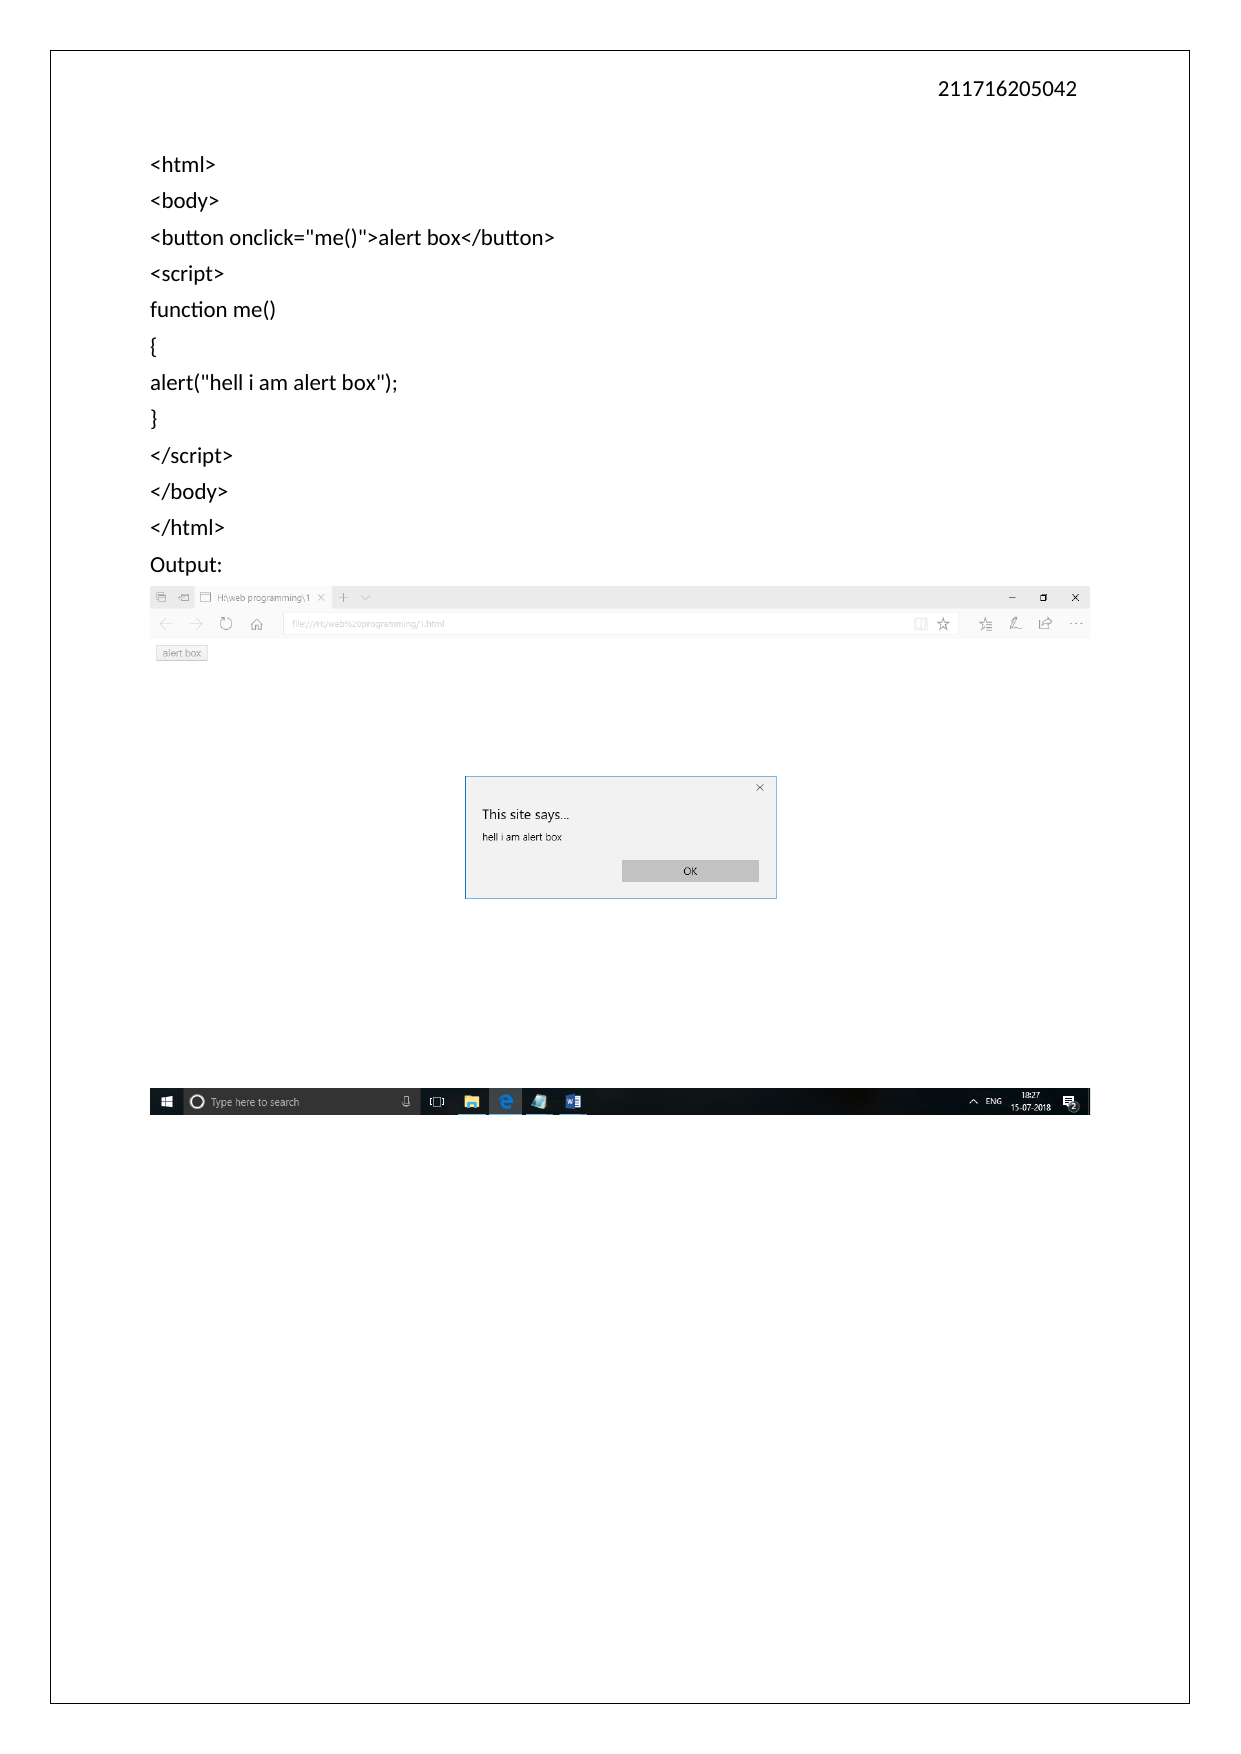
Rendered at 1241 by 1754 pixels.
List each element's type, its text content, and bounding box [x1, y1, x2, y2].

text </body> [150, 477, 1090, 505]
text <html> [150, 150, 1090, 178]
picture [150, 586, 1091, 1115]
text function me() [150, 295, 1090, 323]
text </script> [150, 441, 1090, 469]
text Output: [150, 550, 1090, 578]
text </html> [150, 513, 1090, 542]
text <script> [150, 259, 1090, 287]
text { [150, 332, 1090, 360]
text <body> [150, 186, 1090, 214]
text <button onclick="me()">alert box</button> [150, 223, 1090, 251]
text alert("hell i am alert box"); [150, 368, 1090, 396]
text } [150, 404, 1090, 432]
